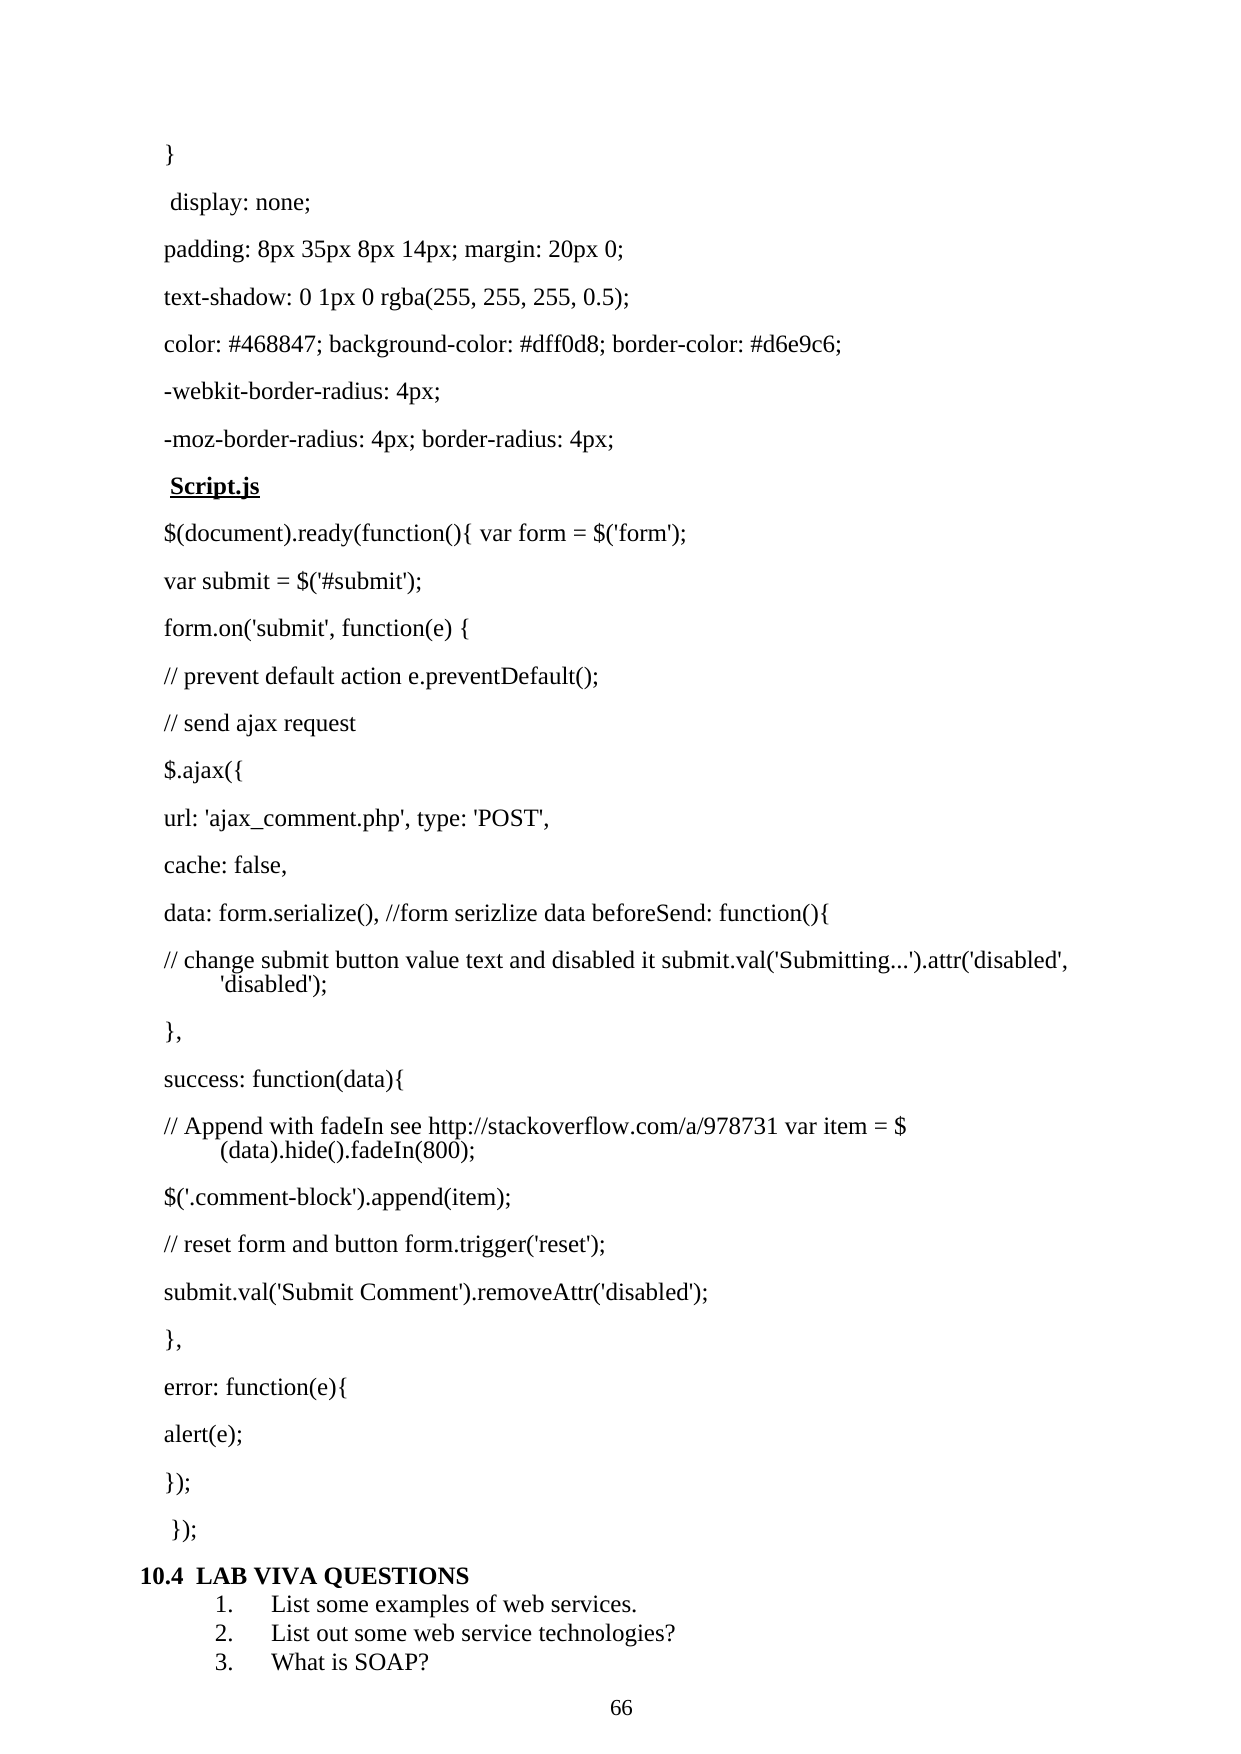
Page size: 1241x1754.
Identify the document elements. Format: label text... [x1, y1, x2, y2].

subtitle color: #468847; background-color: #dff0d8; border-color: #d6e9c6; [164, 333, 1103, 357]
subtitle }, [164, 1021, 1103, 1044]
subtitle List out some web service technologies? [214, 1619, 1103, 1647]
subtitle display: none; [164, 191, 1103, 215]
subtitle }, [164, 1329, 1103, 1352]
subtitle alert(e); [164, 1423, 1103, 1447]
subtitle $('.comment-block').append(item); [164, 1187, 1103, 1210]
subtitle var submit = $('#submit'); [164, 570, 1103, 594]
subtitle // prevent default action e.preventDefault(); [164, 665, 1103, 689]
subtitle }); [164, 1518, 1103, 1542]
subtitle error: function(e){ [164, 1376, 1103, 1400]
subtitle $.ajax({ [164, 760, 1103, 784]
subtitle } [164, 144, 1103, 167]
subtitle LAB VIVA QUESTIONS [139, 1566, 1103, 1589]
subtitle submit.val('Submit Comment').removeAttr('disabled'); [164, 1281, 1103, 1305]
subtitle What is SOAP? [214, 1648, 1103, 1677]
subtitle // Append with fadeIn see http://stackoverflow.com/a/978731 var item = $(data).hide().fadeIn(800); [164, 1115, 1103, 1163]
subtitle url: 'ajax_comment.php', type: 'POST', [164, 807, 1103, 831]
subtitle // send ajax request [164, 712, 1103, 736]
subtitle List some examples of web services. [214, 1590, 1103, 1619]
subtitle // reset form and button form.trigger('reset'); [164, 1234, 1103, 1258]
subtitle data: form.serialize(), //form serizlize data beforeSend: function(){ [164, 902, 1103, 926]
subtitle success: function(data){ [164, 1068, 1103, 1092]
subtitle $(document).ready(function(){ var form = $('form'); [164, 523, 1103, 547]
subtitle -moz-border-radius: 4px; border-radius: 4px; [164, 428, 1103, 452]
subtitle }); [164, 1471, 1103, 1495]
subtitle -webkit-border-radius: 4px; [164, 381, 1103, 404]
subtitle form.on('submit', function(e) { [164, 618, 1103, 641]
subtitle cache: false, [164, 855, 1103, 878]
subtitle text-shadow: 0 1px 0 rgba(255, 255, 255, 0.5); [164, 286, 1103, 310]
subtitle Script.js [164, 476, 1103, 499]
subtitle // change submit button value text and disabled it submit.val('Submitting...').attr('disabled', 'disabled'); [164, 949, 1103, 997]
subtitle padding: 8px 35px 8px 14px; margin: 20px 0; [164, 238, 1103, 262]
